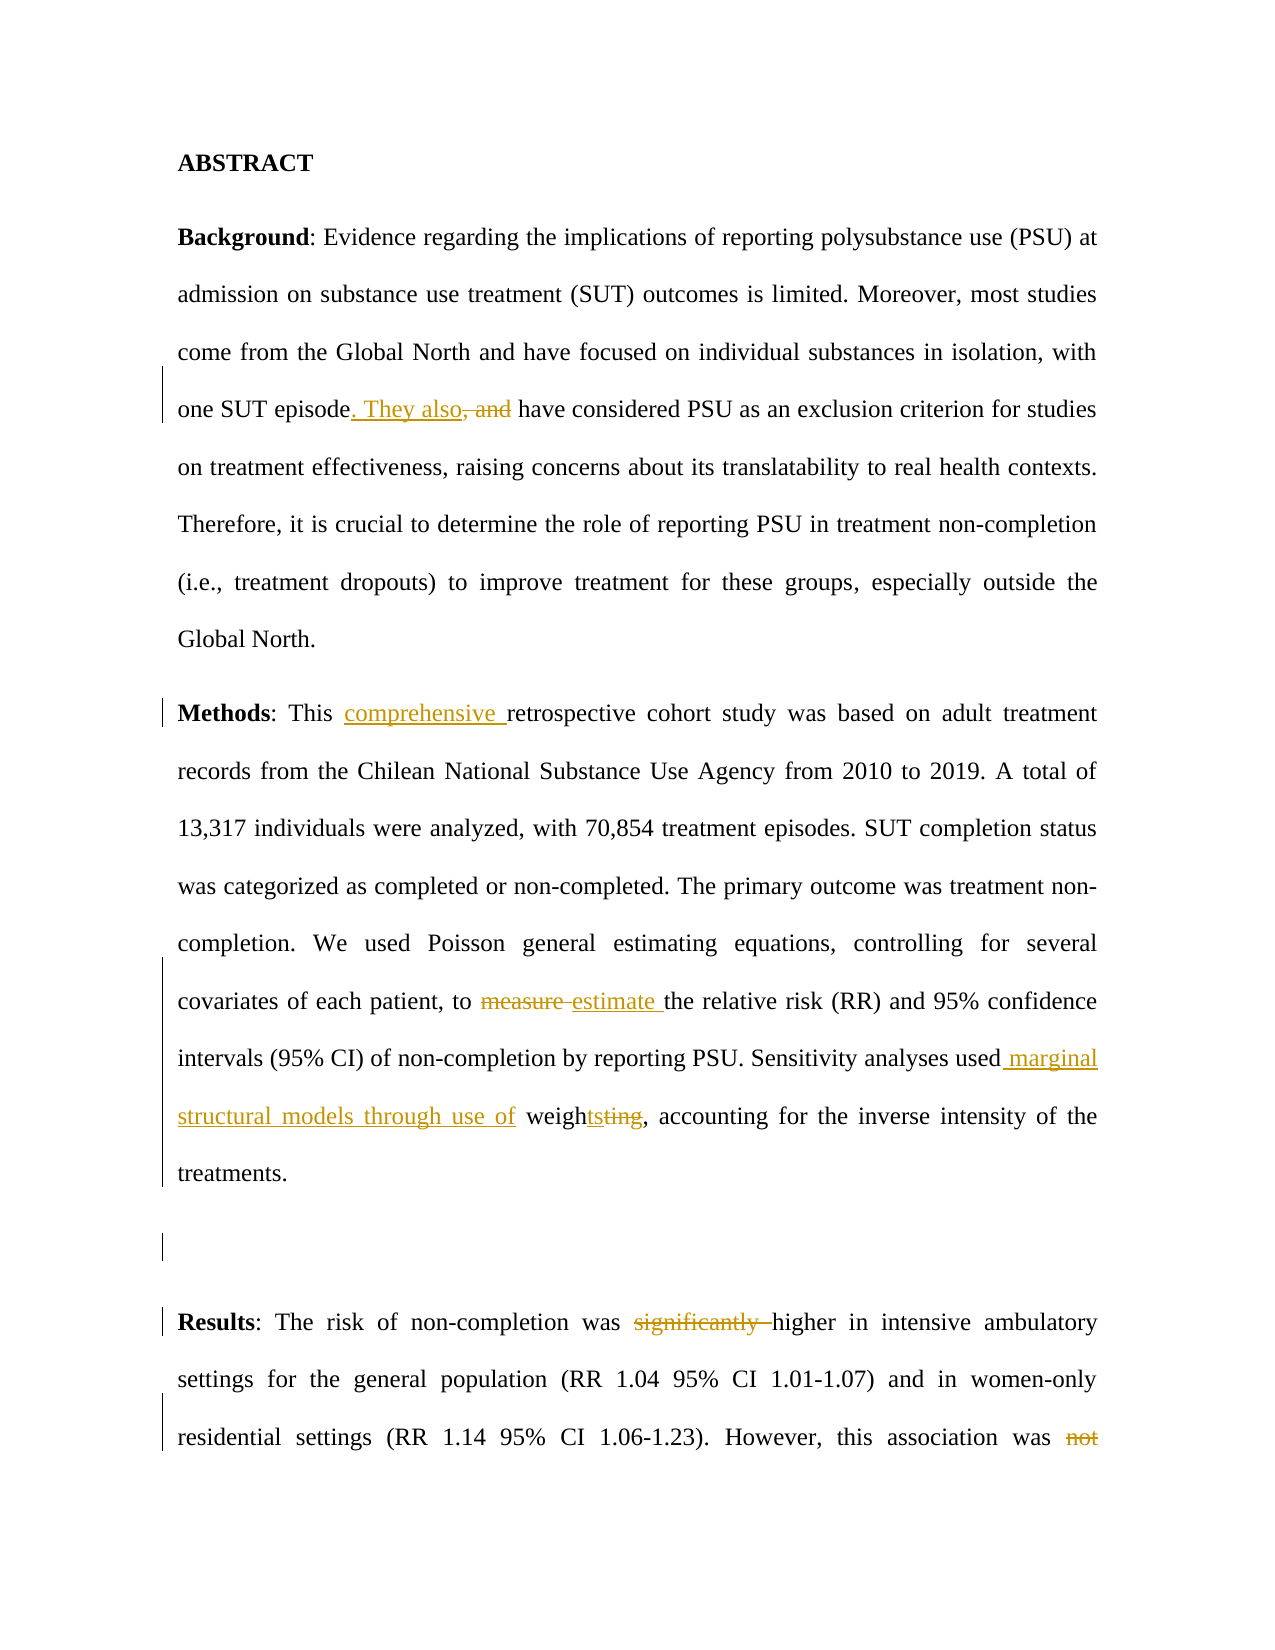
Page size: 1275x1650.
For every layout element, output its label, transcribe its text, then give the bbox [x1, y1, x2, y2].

text Background: Evidence regarding the implications of reporting polysubstance use (PSU) at admission on substance use treatment (SUT) outcomes is limited. Moreover, most studies come from the Global North and have focused on individual substances in isolation, with one SUT episode have considered PSU as an exclusion criterion for studies on treatment effectiveness, raising concerns about its translatability to real health contexts. Therefore, it is crucial to determine the role of reporting PSU in treatment non-completion (i.e., treatment dropouts) to improve treatment for these groups, especially outside the Global North. [177, 222, 1098, 653]
text ABSTRACT [177, 148, 1098, 176]
text Methods: This retrospective cohort study was based on adult treatment records from the Chilean National Substance Use Agency from 2010 to 2019. A total of 13,317 individuals were analyzed, with 70,854 treatment episodes. SUT completion status was categorized as completed or non-completed. The primary outcome was treatment non-completion. We used Poisson general estimating equations, controlling for several covariates of each patient, to the relative risk (RR) and 95% confidence intervals (95% CI) of non-completion by reporting PSU. Sensitivity analyses used weigh, accounting for the inverse intensity of the treatments. [177, 698, 1098, 1187]
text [177, 1307, 1098, 1451]
